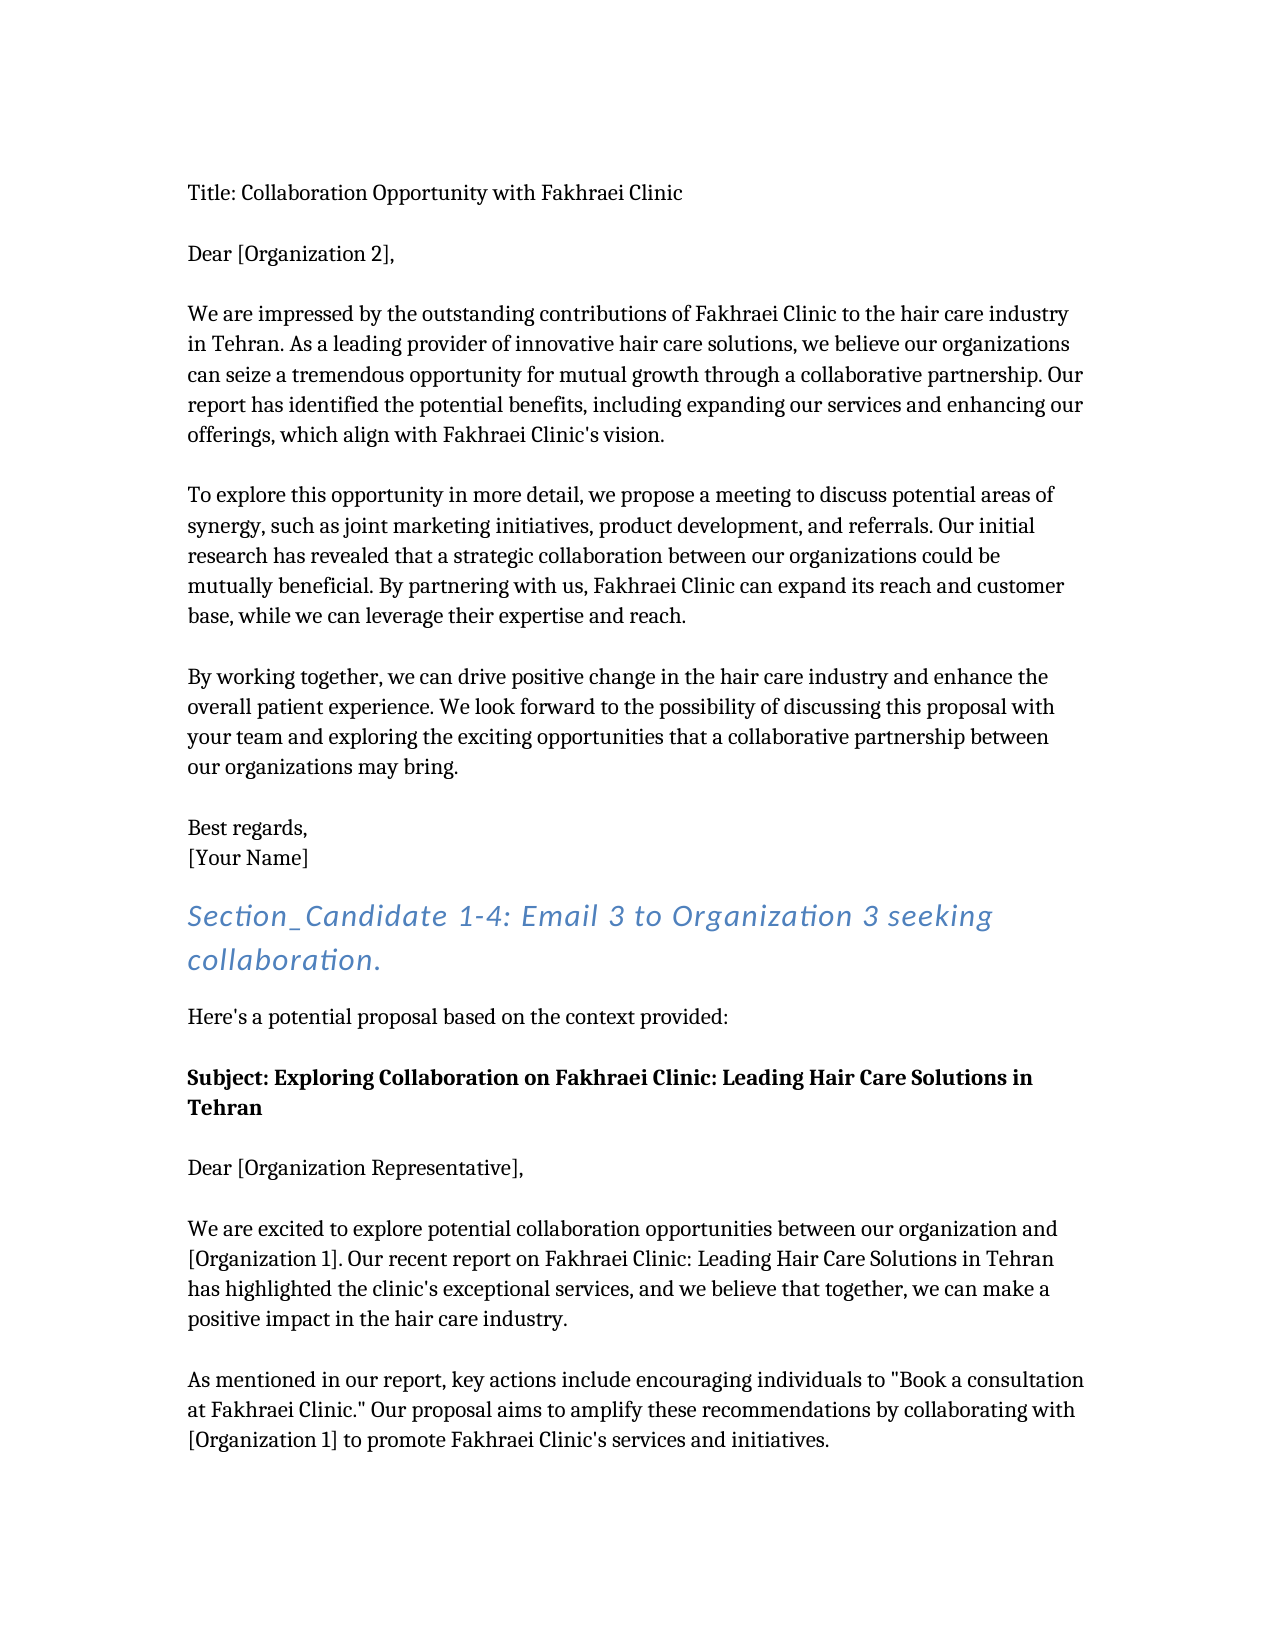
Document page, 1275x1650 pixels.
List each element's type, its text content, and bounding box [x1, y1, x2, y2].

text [187, 1004, 1087, 1484]
subtitle Section_Candidate 1-4: Email 3 to Organization 3 seeking collaboration. [187, 896, 1087, 978]
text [187, 150, 1087, 871]
